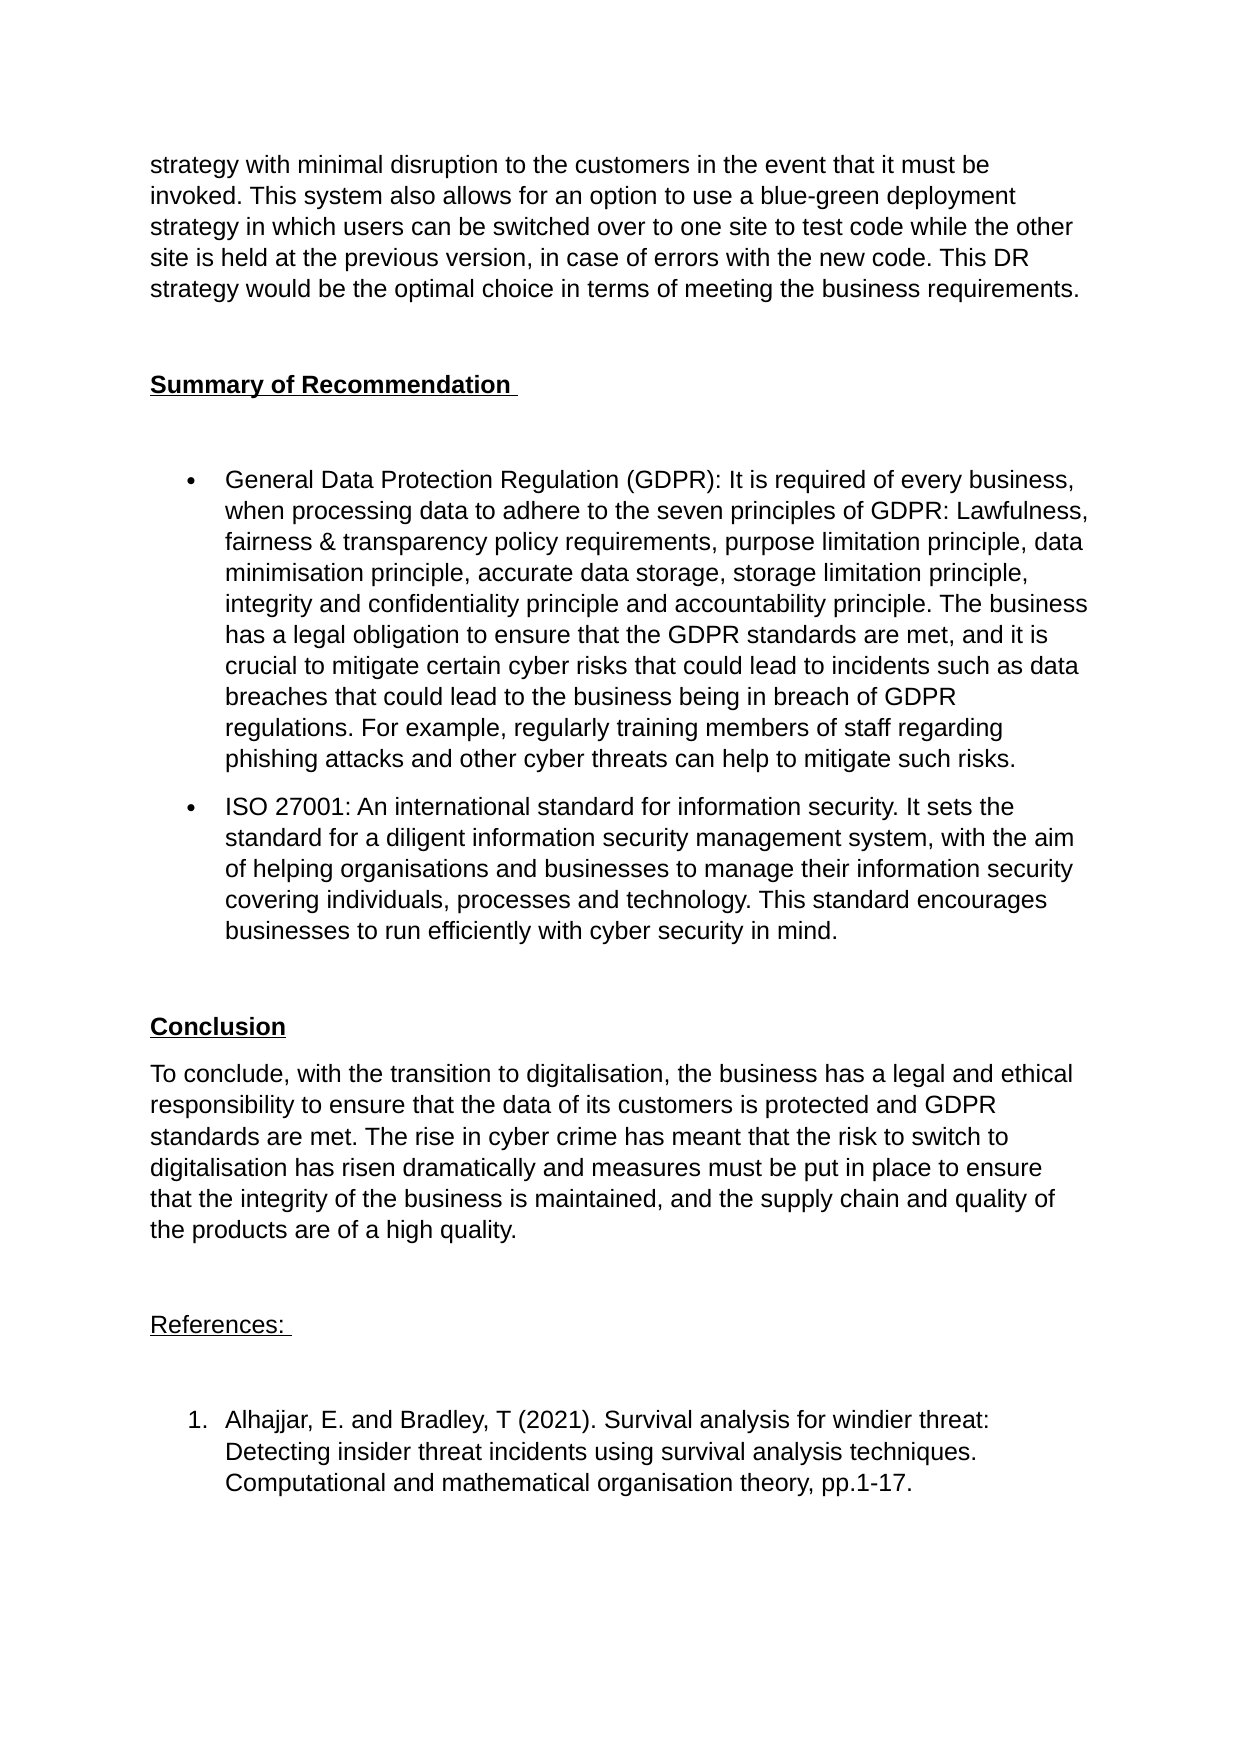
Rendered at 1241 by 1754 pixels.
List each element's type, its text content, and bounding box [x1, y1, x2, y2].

text References: [150, 1310, 1090, 1339]
list Alhajjar, E. and Bradley, T (2021). Survival analysis for windier threat: Detecting insider threat incidents using survival analysis techniques. Computational and mathematical organisation theory, pp.1-17. [187, 1405, 1090, 1496]
text Conclusion [150, 1012, 1090, 1040]
list ISO 27001: An international standard for information security. It sets the standard for a diligent information security management system, with the aim of helping organisations and businesses to manage their information security covering individuals, processes and technology. This standard encourages businesses to run efficiently with cyber security in mind. [187, 792, 1090, 945]
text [150, 150, 1090, 303]
text Summary of Recommendation [150, 369, 1090, 398]
list General Data Protection Regulation (GDPR): It is required of every business, when processing data to adhere to the seven principles of GDPR: Lawfulness, fairness & transparency policy requirements, purpose limitation principle, data minimisation principle, accurate data storage, storage limitation principle, integrity and confidentiality principle and accountability principle. The business has a legal obligation to ensure that the GDPR standards are met, and it is crucial to mitigate certain cyber risks that could lead to incidents such as data breaches that could lead to the business being in breach of GDPR regulations. For example, regularly training members of staff regarding phishing attacks and other cyber threats can help to mitigate such risks. [187, 465, 1090, 773]
text To conclude, with the transition to digitalisation, the business has a legal and ethical responsibility to ensure that the data of its customers is protected and GDPR standards are met. The rise in cyber crime has meant that the risk to switch to digitalisation has risen dramatically and measures must be put in place to ensure that the integrity of the business is maintained, and the supply chain and quality of the products are of a high quality. [150, 1059, 1090, 1243]
